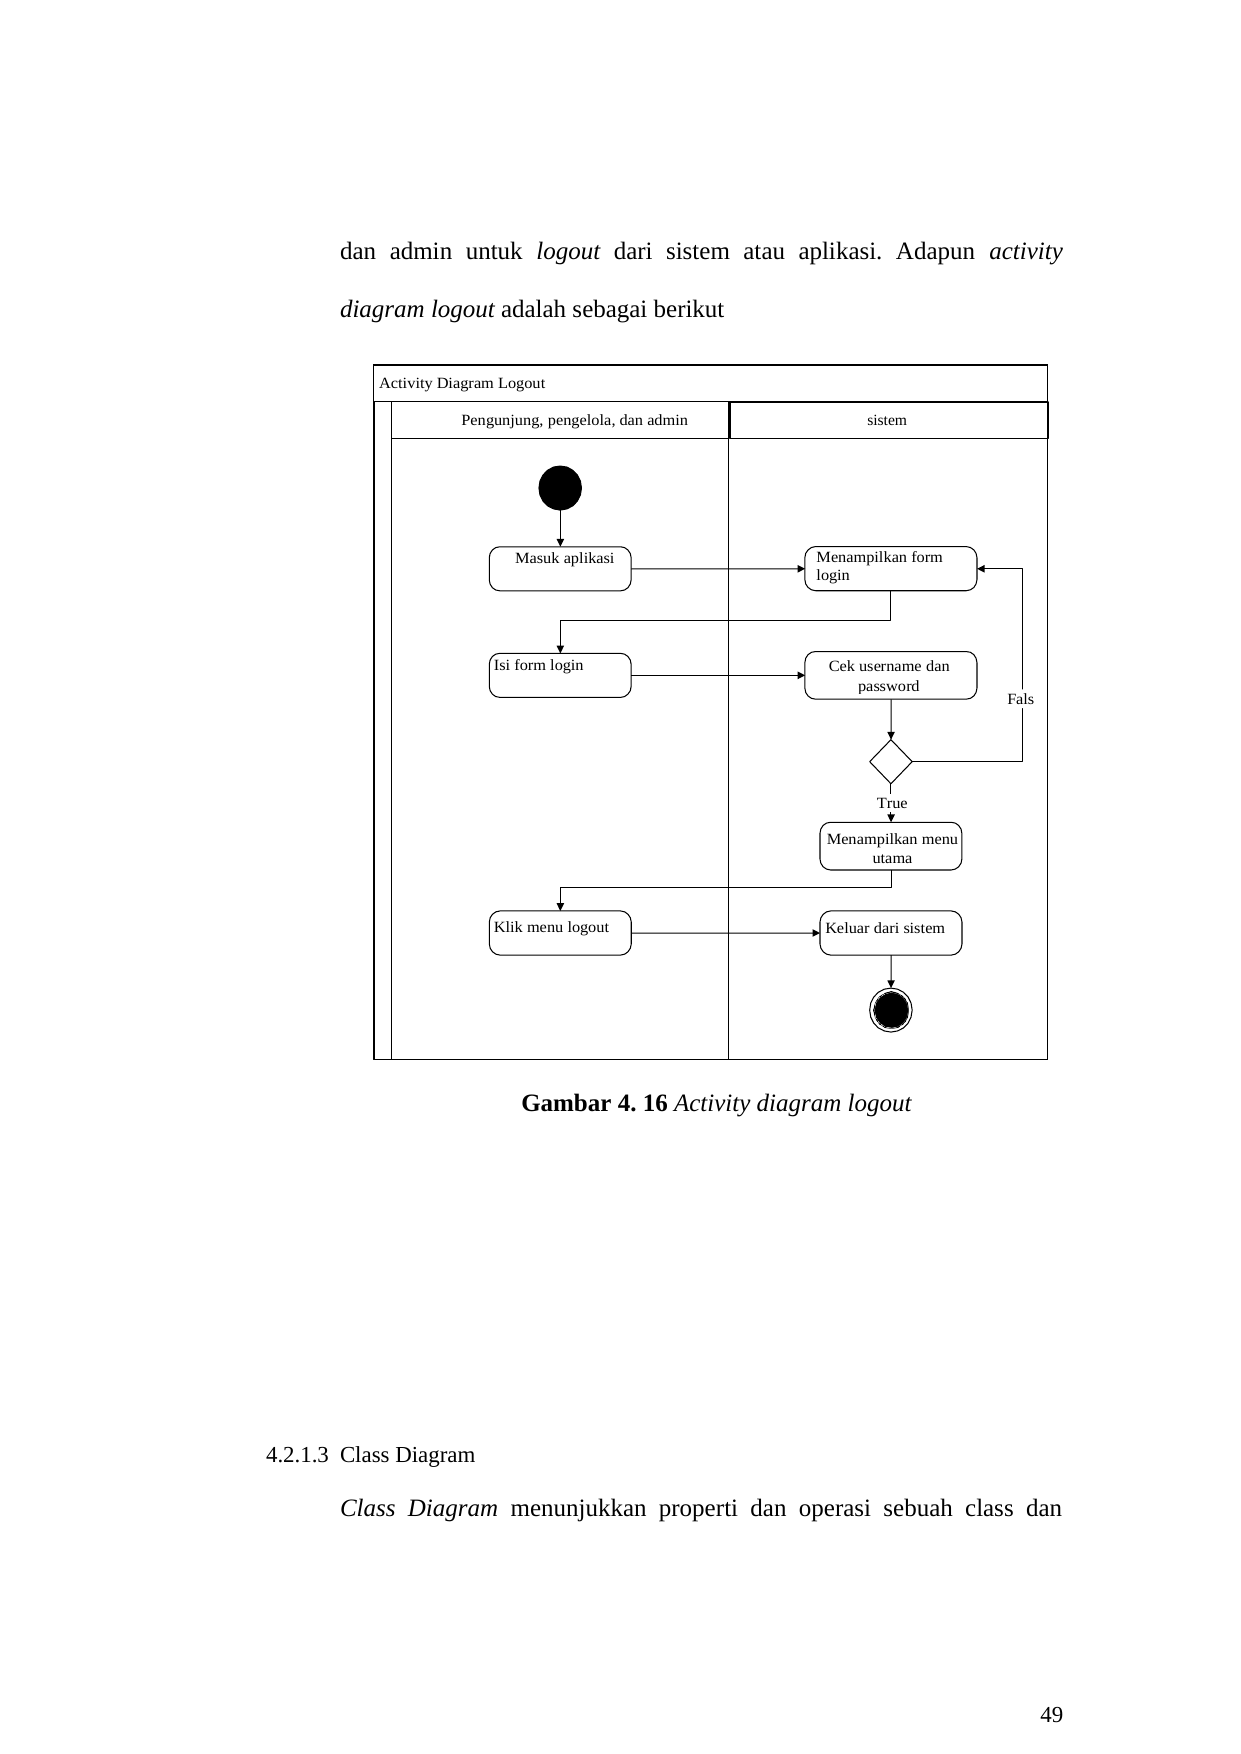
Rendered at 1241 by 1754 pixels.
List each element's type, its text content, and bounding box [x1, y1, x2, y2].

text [340, 1493, 1063, 1522]
text Gambar 4. 16 Activity diagram logout [369, 1088, 1063, 1117]
picture [873, 991, 909, 1029]
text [340, 236, 1063, 322]
list Class Diagram [266, 1441, 1063, 1467]
